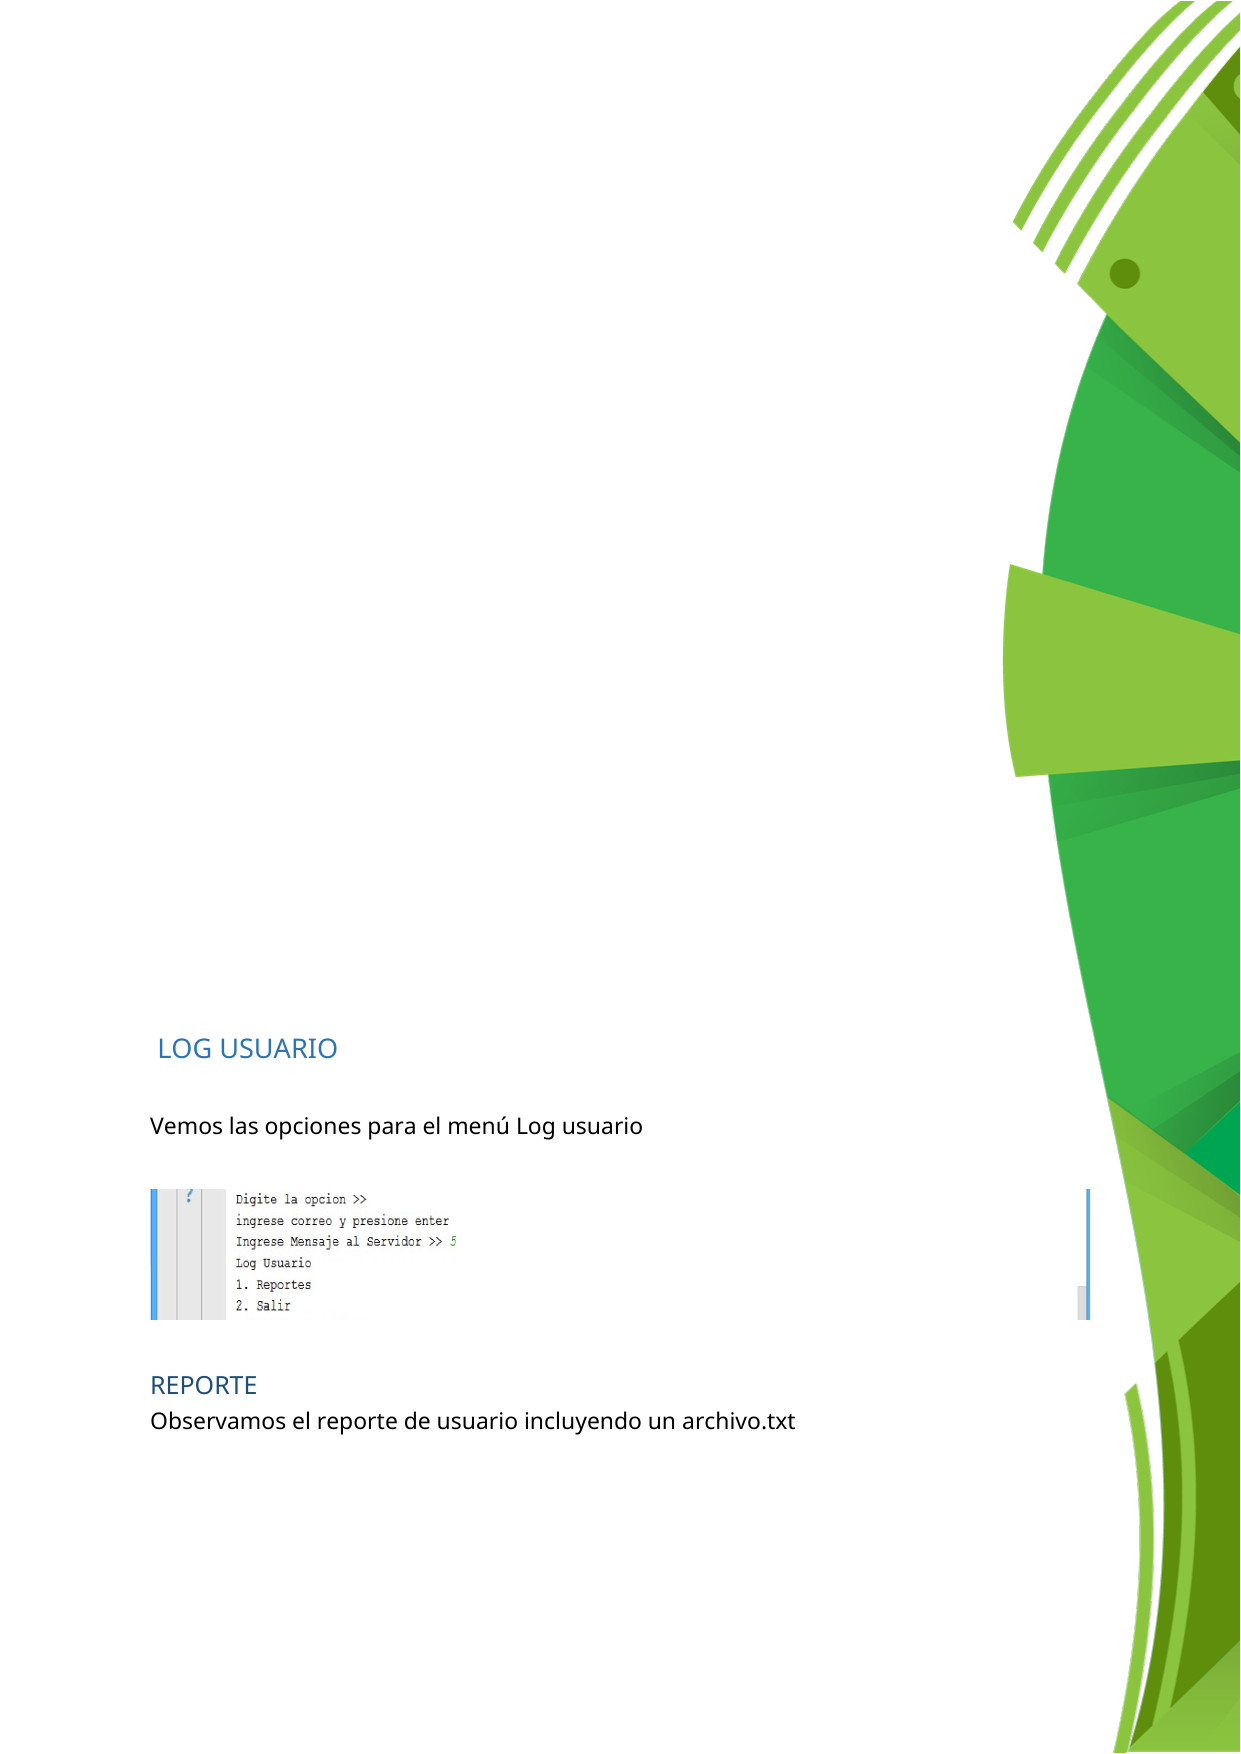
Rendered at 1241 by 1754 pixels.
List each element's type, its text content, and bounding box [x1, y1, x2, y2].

subtitle LOG USUARIO [150, 1030, 1090, 1067]
subtitle REPORTE [150, 1368, 1090, 1402]
text Observamos el reporte de usuario incluyendo un archivo.txt [150, 1405, 937, 1436]
text Vemos las opciones para el menú Log usuario [150, 1110, 937, 1141]
picture [150, 1, 1241, 1753]
